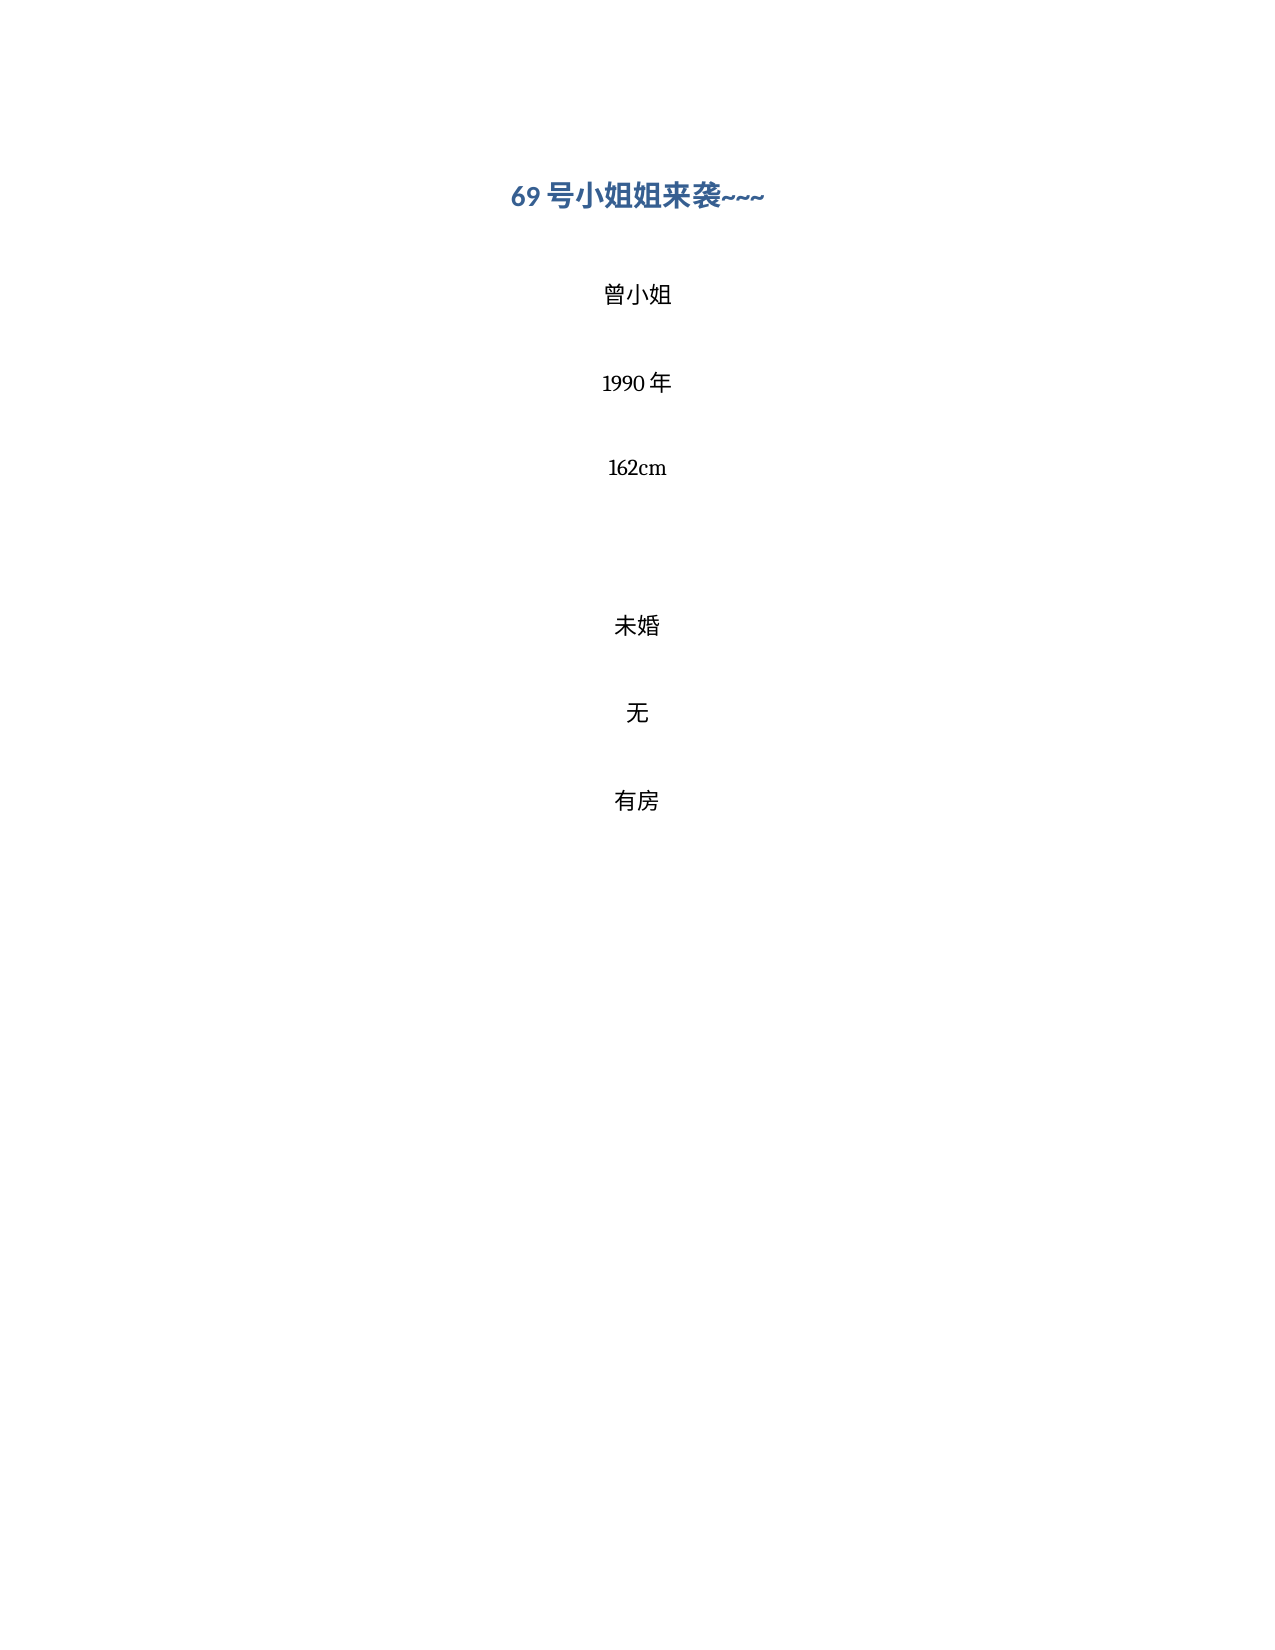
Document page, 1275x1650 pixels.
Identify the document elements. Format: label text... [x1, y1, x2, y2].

text 有房 [187, 785, 1087, 816]
text 162cm [187, 454, 1087, 481]
text 1990年 [187, 367, 1087, 398]
text 未婚 [187, 610, 1087, 641]
text 无 [187, 697, 1087, 728]
subtitle 69号小姐姐来袭~~~ [187, 175, 1087, 215]
text 曾小姐 [187, 279, 1087, 311]
